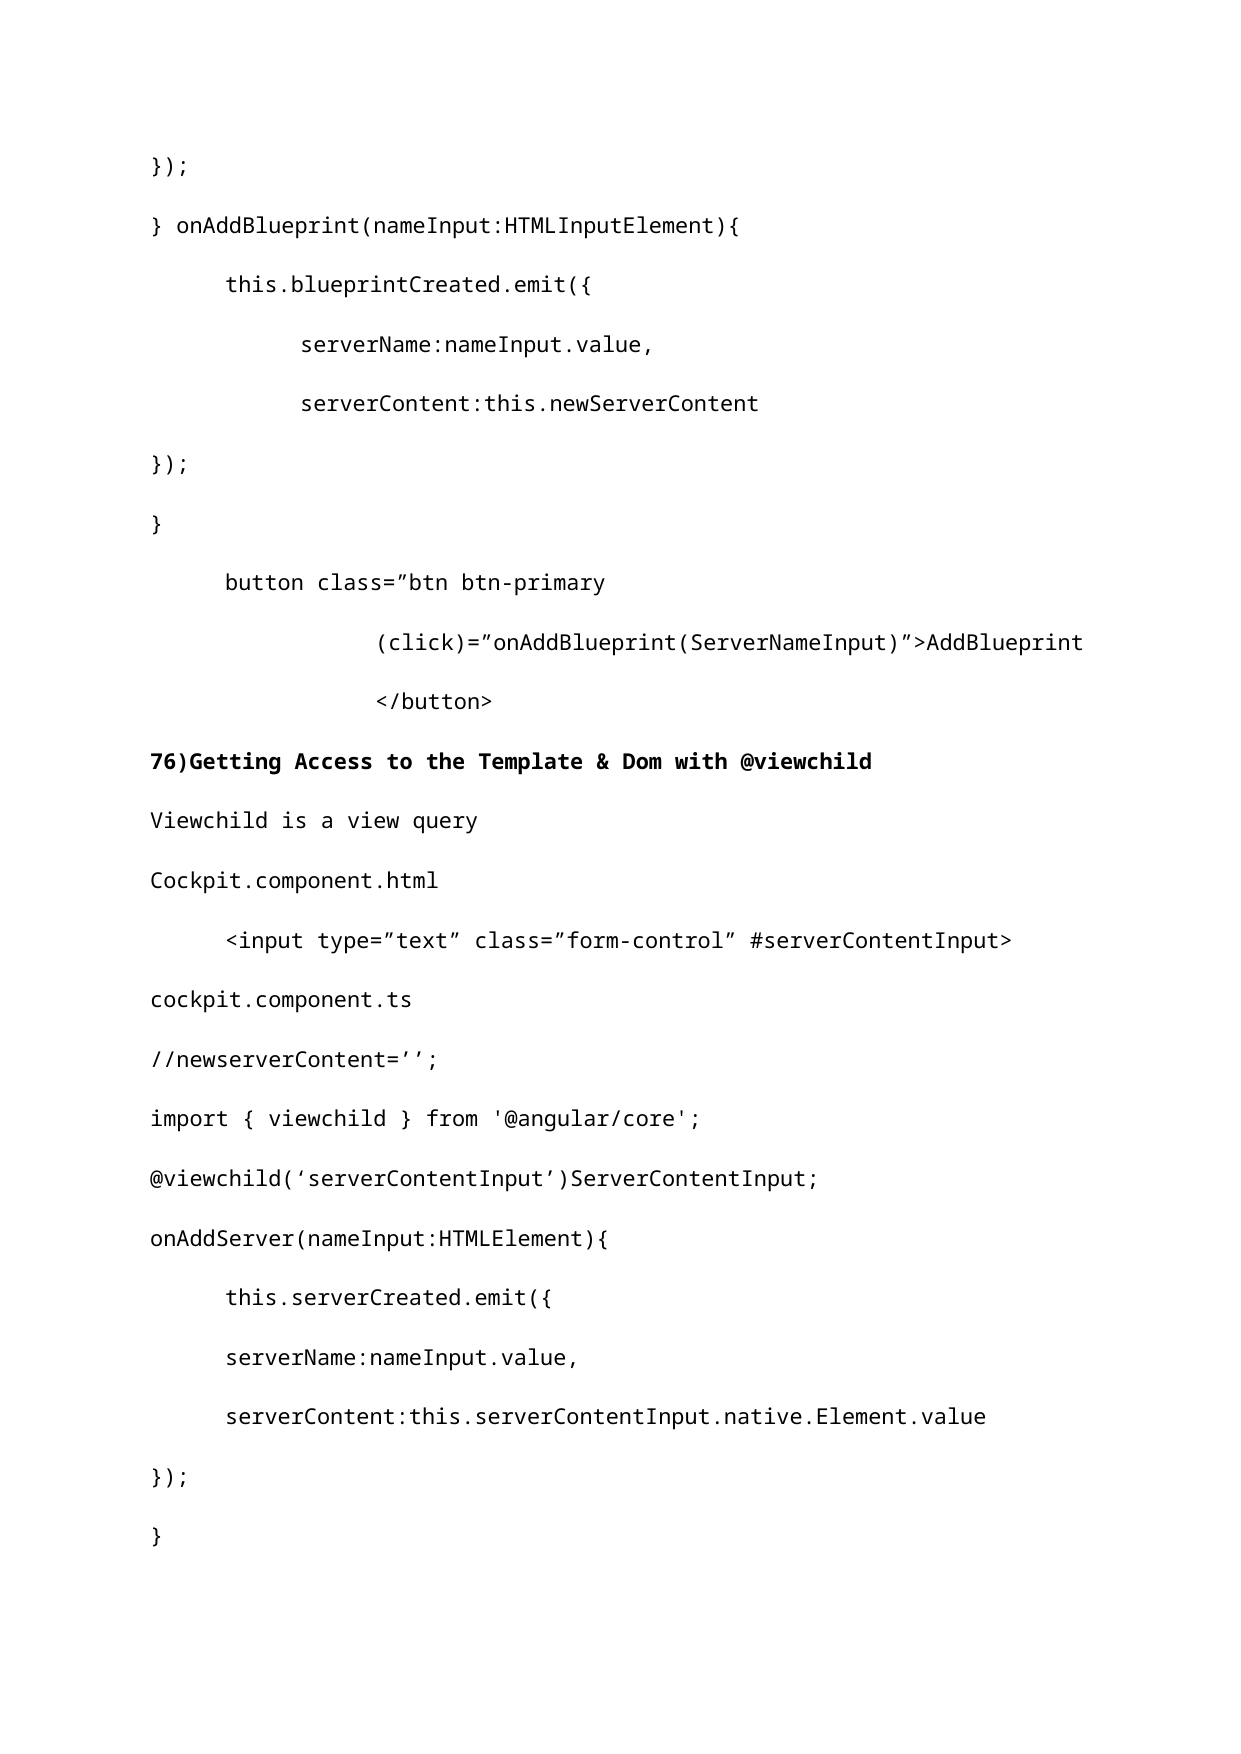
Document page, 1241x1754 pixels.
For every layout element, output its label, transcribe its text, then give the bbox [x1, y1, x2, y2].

text } onAddBlueprint(nameInput:HTMLInputElement){ [150, 209, 1090, 239]
text <input type=”text” class=”form-control” #serverContentInput> [150, 924, 1090, 954]
text }); [150, 1461, 1090, 1491]
text cockpit.component.ts [150, 984, 1090, 1014]
text } [150, 1520, 1090, 1550]
text this.serverCreated.emit({ [225, 1282, 1090, 1312]
text button class=”btn btn-primary [225, 567, 1090, 597]
text </button> [300, 686, 1090, 716]
text 76)Getting Access to the Template & Dom with @viewchild [150, 746, 1090, 776]
text serverName:nameInput.value, [150, 329, 1090, 358]
text serverContent:this.newServerContent [150, 388, 1090, 418]
text serverName:nameInput.value, [225, 1342, 1090, 1371]
text import { viewchild } from '@angular/core'; [150, 1103, 1090, 1133]
text (click)=”onAddBlueprint(ServerNameInput)”>AddBlueprint [300, 627, 1090, 656]
text Cockpit.component.html [150, 865, 1090, 895]
text }); [150, 150, 1090, 180]
text //newserverContent=’’; [150, 1044, 1090, 1073]
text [225, 1401, 1090, 1431]
text }); [150, 448, 1090, 478]
text Viewchild is a view query [150, 805, 1090, 835]
text @viewchild(‘serverContentInput’)ServerContentInput; [150, 1163, 1090, 1193]
text } [150, 507, 1090, 537]
text this.blueprintCreated.emit({ [150, 269, 1090, 299]
text onAddServer(nameInput:HTMLElement){ [150, 1222, 1090, 1252]
